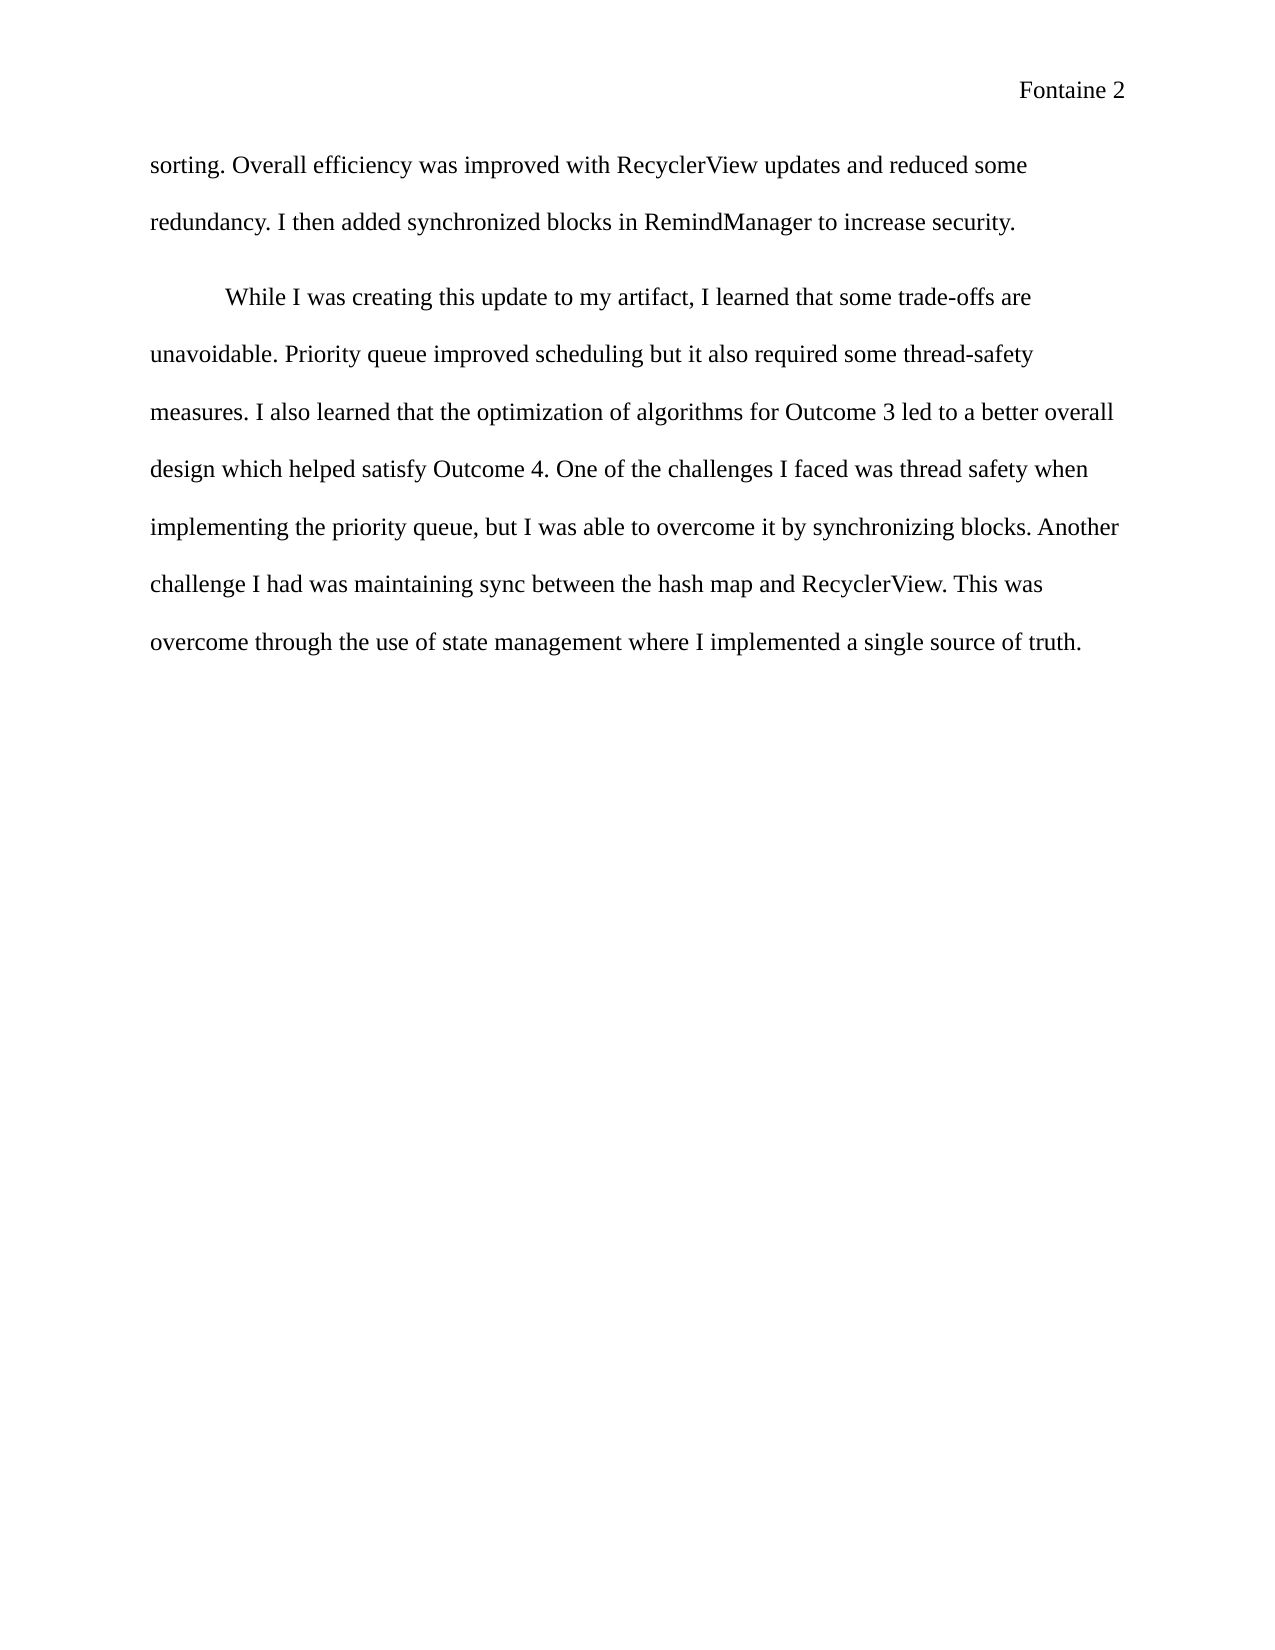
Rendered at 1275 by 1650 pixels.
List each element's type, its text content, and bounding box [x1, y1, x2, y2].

text While I was creating this update to my artifact, I learned that some trade-offs are unavoidable. Priority queue improved scheduling but it also required some thread-safety measures. I also learned that the optimization of algorithms for Outcome 3 led to a better overall design which helped satisfy Outcome 4. One of the challenges I faced was thread safety when implementing the priority queue, but I was able to overcome it by synchronizing blocks. Another challenge I had was maintaining sync between the hash map and RecyclerView. This was overcome through the use of state management where I implemented a single source of truth. [150, 282, 1125, 655]
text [150, 150, 1125, 236]
